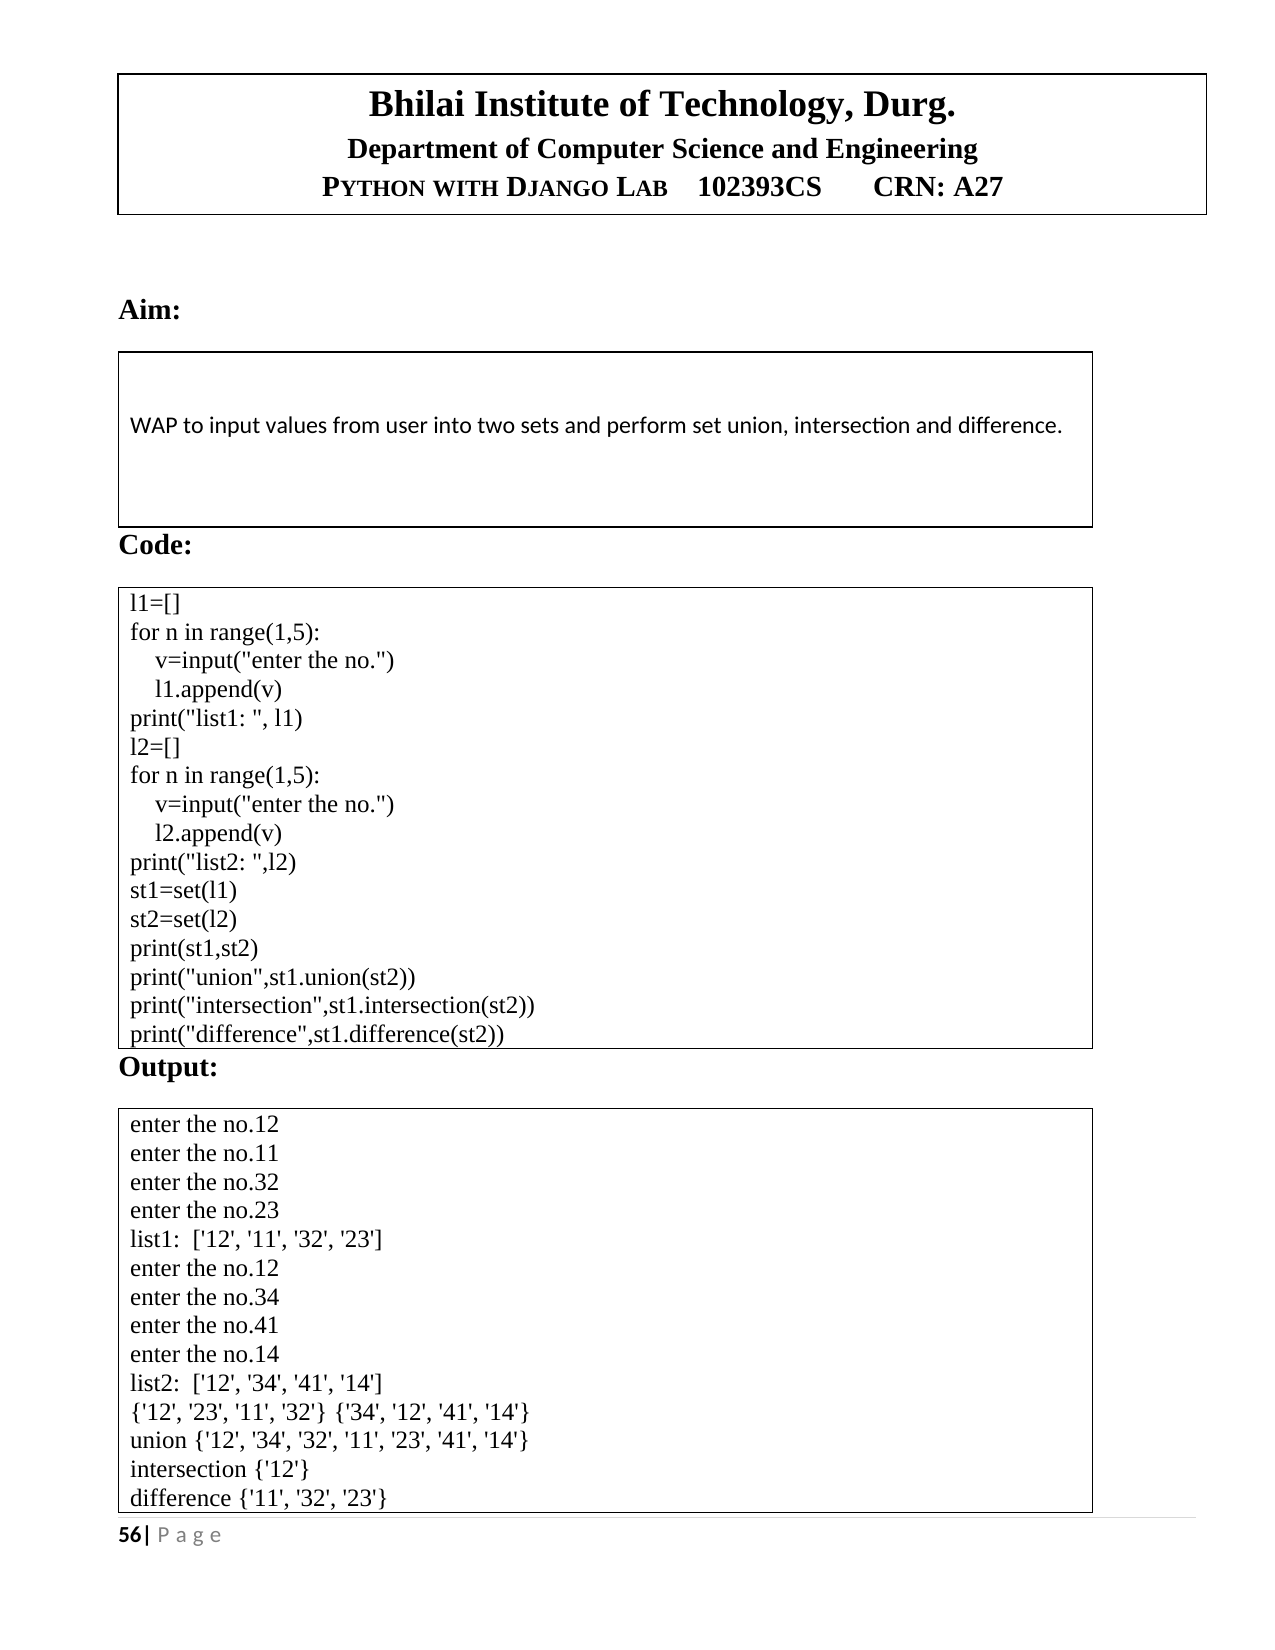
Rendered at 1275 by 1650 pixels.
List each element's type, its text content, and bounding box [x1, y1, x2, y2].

text Code: [118, 527, 1196, 561]
text Output: [118, 1049, 1196, 1082]
text Aim: [118, 292, 1196, 326]
table_header enter the no.12 enter the no.11 enter the no.32 enter the no.23 list1: ['12', '11', '32', '23'] enter the no.12 enter the no.34 enter the no.41 enter the no.14 list2: ['12', '34', '41', '14'] {'12', '23', '11', '32'} {'34', '12', '41', '14'} union {'12', '34', '32', '11', '23', '41', '14'} intersection {'12'} difference {'11', '32', '23'} [119, 1109, 1092, 1512]
table_header WAP to input values from user into two sets and perform set union, intersection and difference. [119, 353, 1092, 526]
table_header l1=[] for n in range(1,5): v=input("enter the no.") l1.append(v) print("list1: ", l1) l2=[] for n in range(1,5): v=input("enter the no.") l2.append(v) print("list2: ",l2) st1=set(l1) st2=set(l2) print(st1,st2) print("union",st1.union(st2)) print("intersection",st1.intersection(st2)) print("difference",st1.difference(st2)) [119, 588, 1092, 1048]
